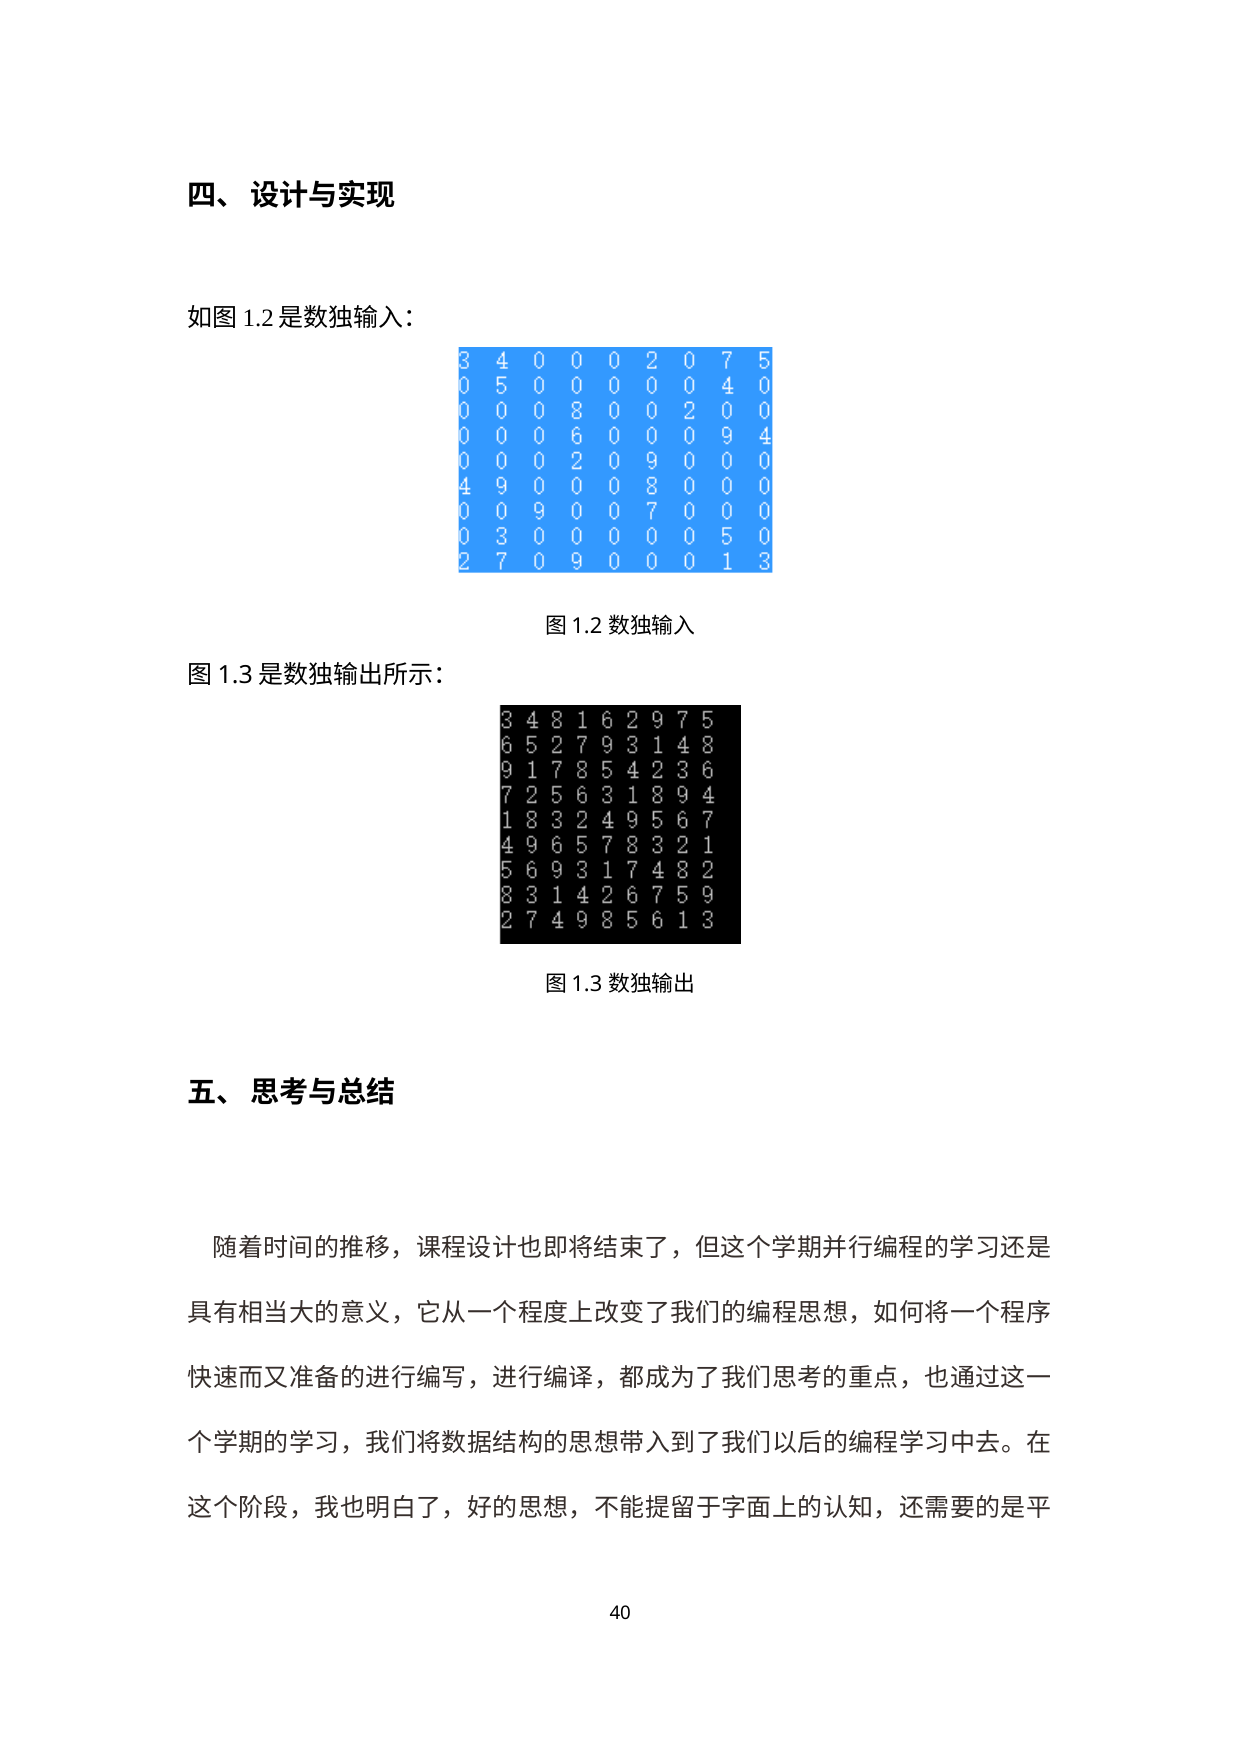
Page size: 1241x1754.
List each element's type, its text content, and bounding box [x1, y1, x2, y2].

subtitle 设计与实现 [187, 160, 1053, 225]
text 如图1.2是数独输入： [187, 283, 1053, 348]
picture [458, 347, 782, 584]
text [187, 1213, 1053, 1538]
text 图1.2 数独输入 [187, 608, 1053, 640]
text 图1.3是数独输出所示： [187, 640, 1053, 705]
text 图1.3 数独输出 [187, 965, 1053, 998]
subtitle 思考与总结 [187, 1057, 1053, 1122]
picture [499, 705, 741, 944]
